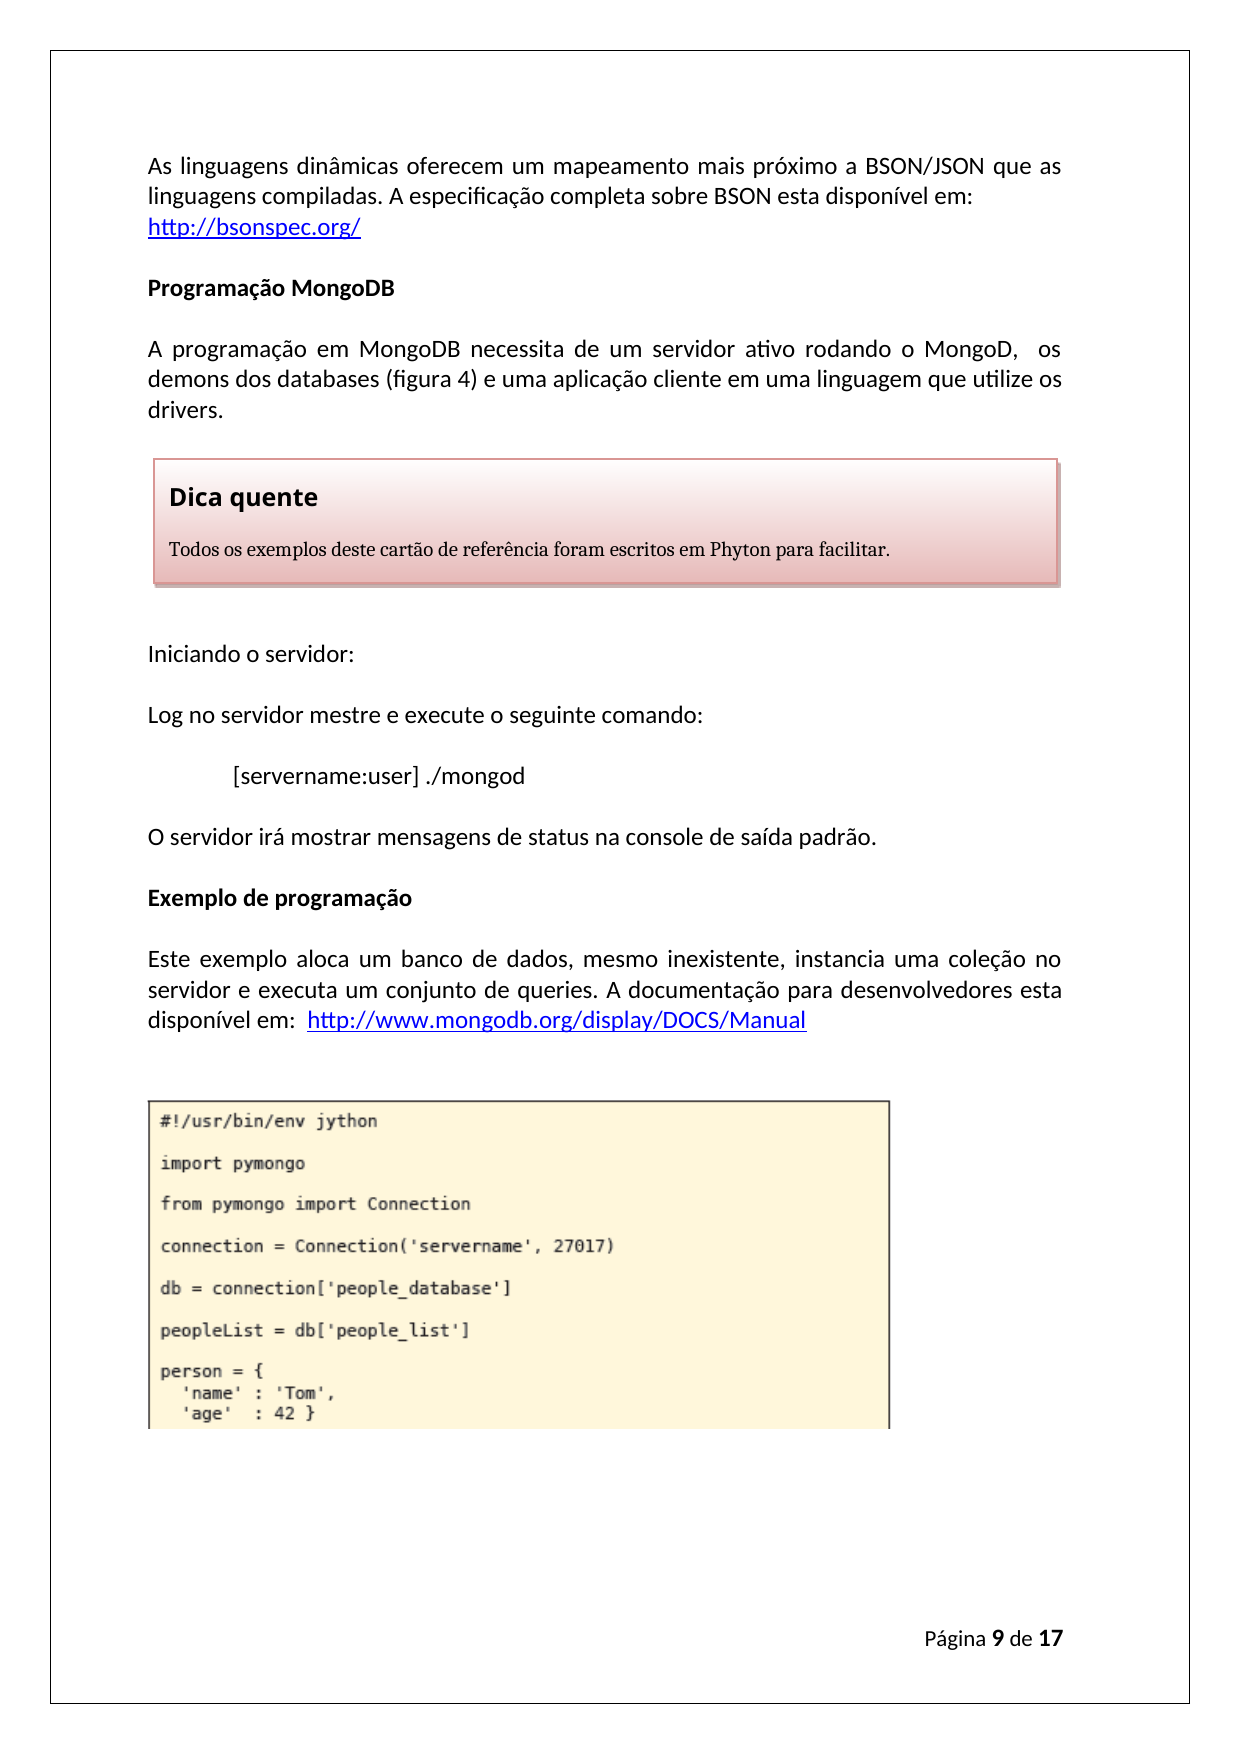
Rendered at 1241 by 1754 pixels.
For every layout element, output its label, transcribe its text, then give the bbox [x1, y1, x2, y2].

table_header [servername:user] ./mongod [148, 760, 664, 791]
text O servidor irá mostrar mensagens de status na console de saída padrão. [148, 821, 1063, 852]
text Iniciando o servidor: [148, 638, 1063, 669]
text A programação em MongoDB necessita de um servidor ativo rodando o MongoD, os demons dos databases (figura 4) e uma aplicação cliente em uma linguagem que utilize os drivers. [148, 333, 1063, 425]
picture [147, 1096, 895, 1429]
text As linguagens dinâmicas oferecem um mapeamento mais próximo a BSON/JSON que as linguagens compiladas. A especificação completa sobre BSON esta disponível em: [148, 150, 1063, 211]
text Programação MongoDB [148, 272, 1063, 303]
text Este exemplo aloca um banco de dados, mesmo inexistente, instancia uma coleção no servidor e executa um conjunto de queries. A documentação para desenvolvedores esta disponível em: http://www.mongodb.org/display/DOCS/Manual [148, 943, 1063, 1035]
text Exemplo de programação [148, 882, 1063, 913]
text http://bsonspec.org/ [148, 211, 1063, 242]
text Log no servidor mestre e execute o seguinte comando: [148, 699, 1063, 730]
